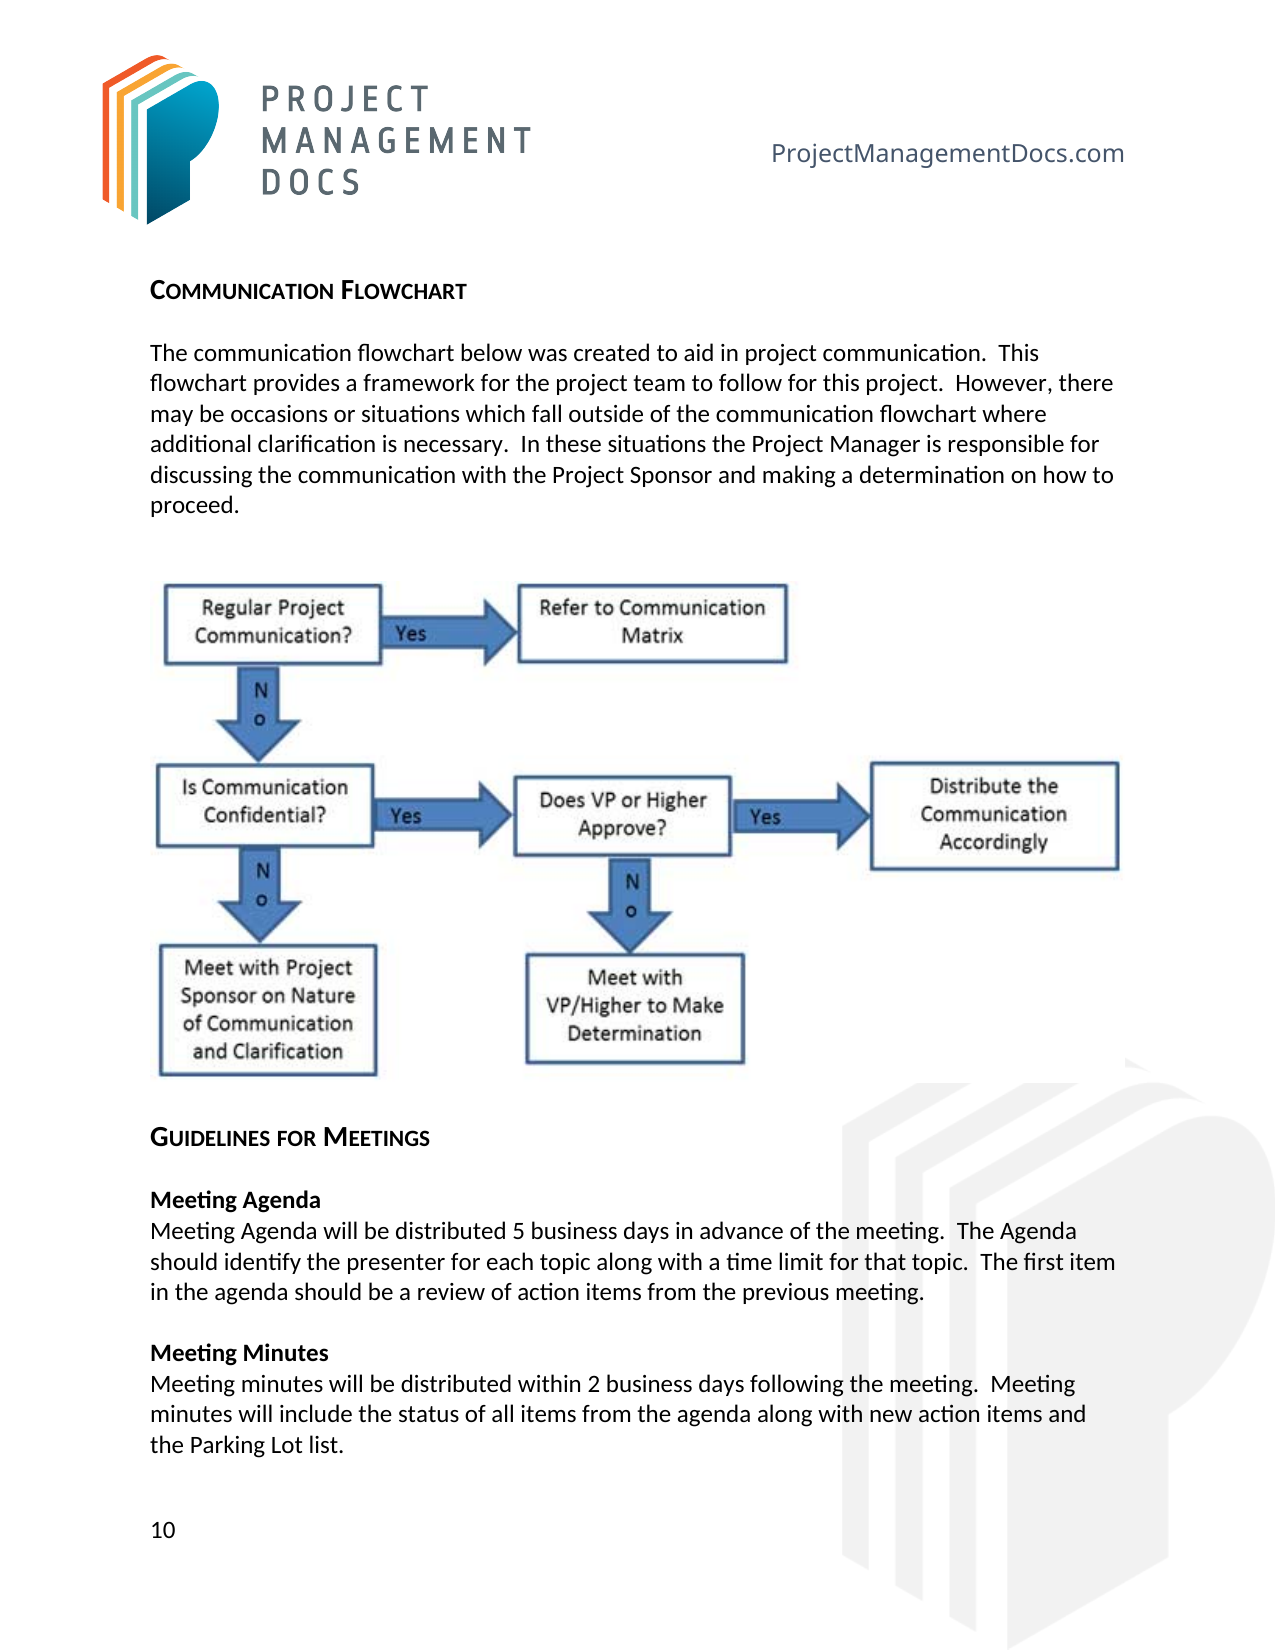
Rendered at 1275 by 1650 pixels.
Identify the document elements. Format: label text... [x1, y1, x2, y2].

picture [150, 581, 1275, 1650]
picture [102, 55, 531, 225]
text Meeting Agenda [150, 1184, 1125, 1215]
subtitle Communication Flowchart [150, 271, 1125, 307]
subtitle Guidelines for Meetings [150, 1118, 1125, 1154]
text Meeting Minutes [150, 1337, 1125, 1368]
text The communication flowchart below was created to aid in project communication. This flowchart provides a framework for the project team to follow for this project. However, there may be occasions or situations which fall outside of the communication flowchart where additional clarification is necessary. In these situations the Project Manager is responsible for discussing the communication with the Project Sponsor and making a determination on how to proceed. [150, 337, 1125, 520]
text Meeting minutes will be distributed within 2 business days following the meeting. Meeting minutes will include the status of all items from the agenda along with new action items and the Parking Lot list. [150, 1368, 1125, 1459]
text Meeting Agenda will be distributed 5 business days in advance of the meeting. The Agenda should identify the presenter for each topic along with a time limit for that topic. The first item in the agenda should be a review of action items from the previous meeting. [150, 1215, 1125, 1307]
